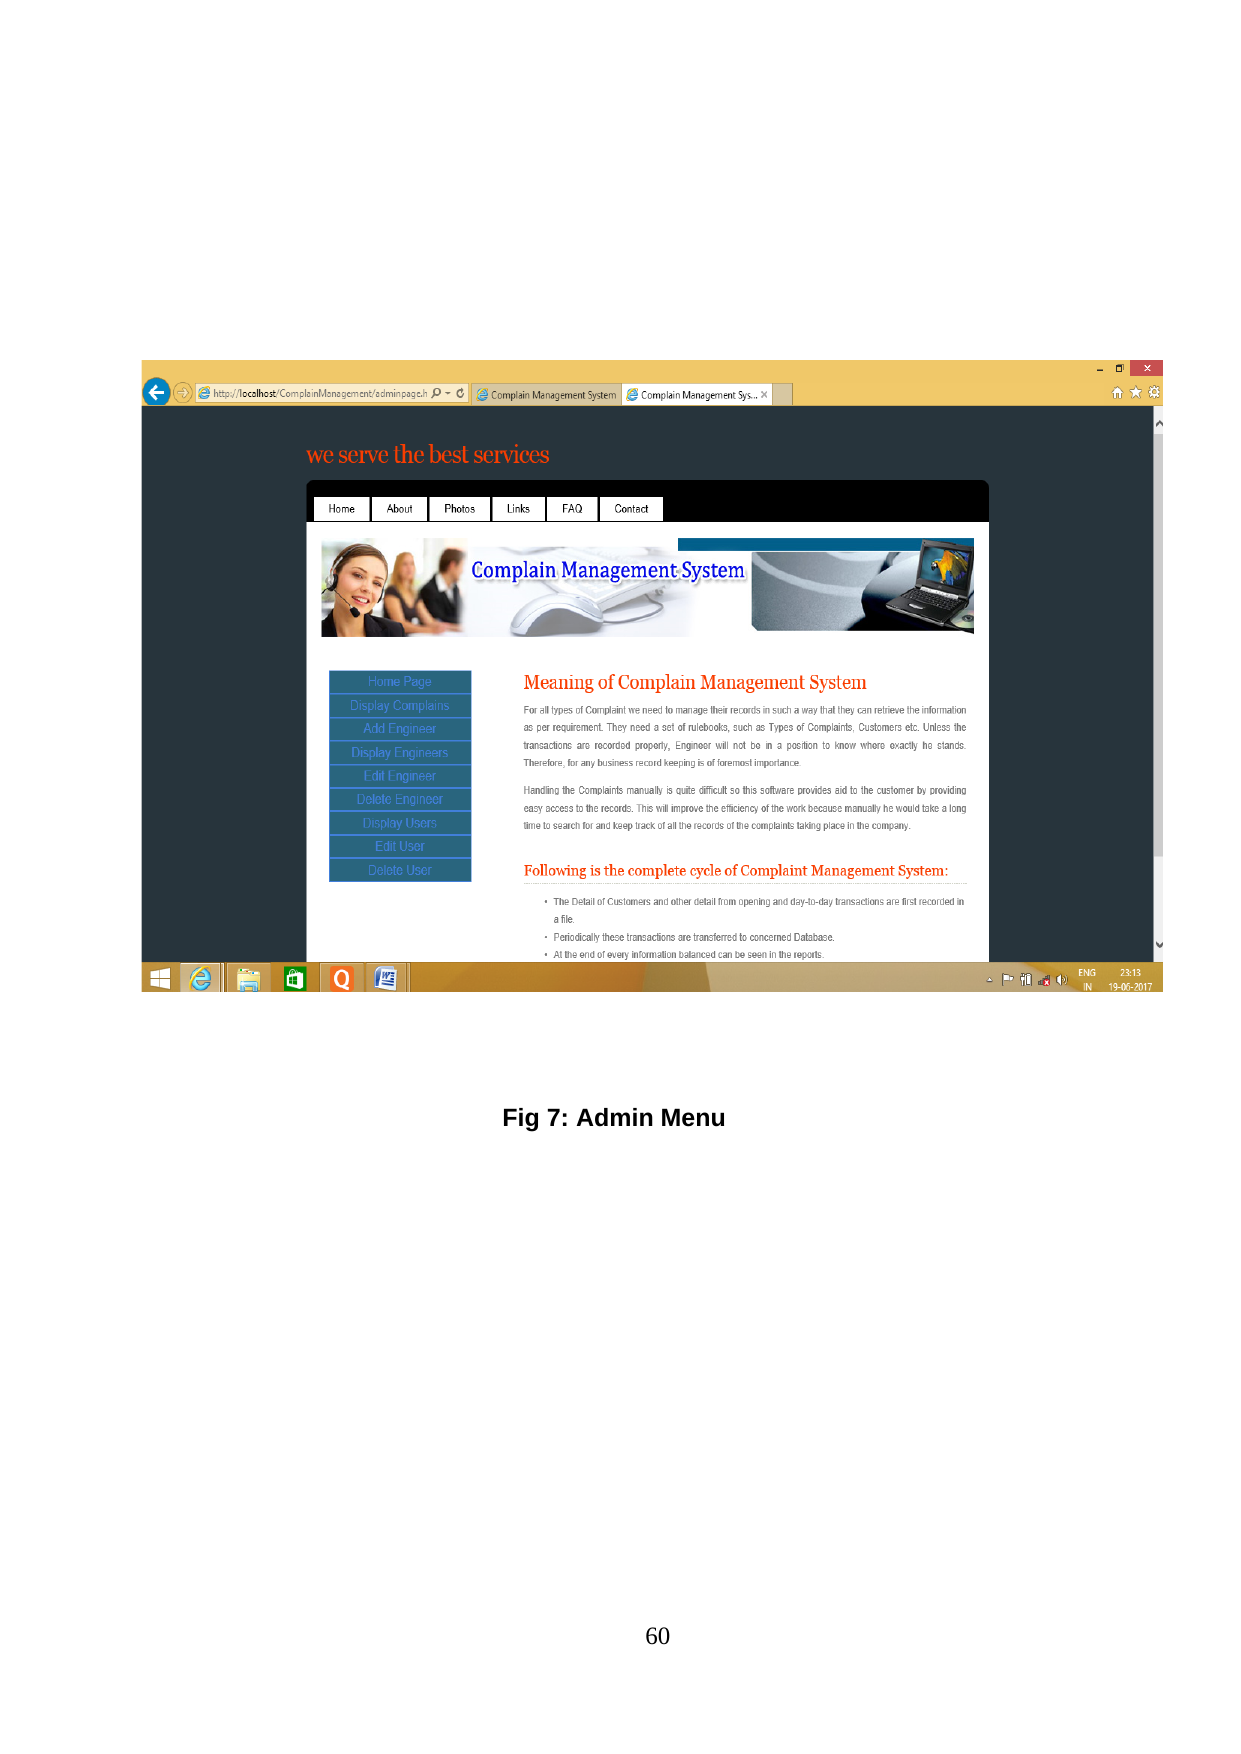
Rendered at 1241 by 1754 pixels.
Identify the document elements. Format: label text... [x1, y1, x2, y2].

picture [141, 360, 1164, 991]
text Fig 7: Admin Menu [225, 1103, 1090, 1132]
